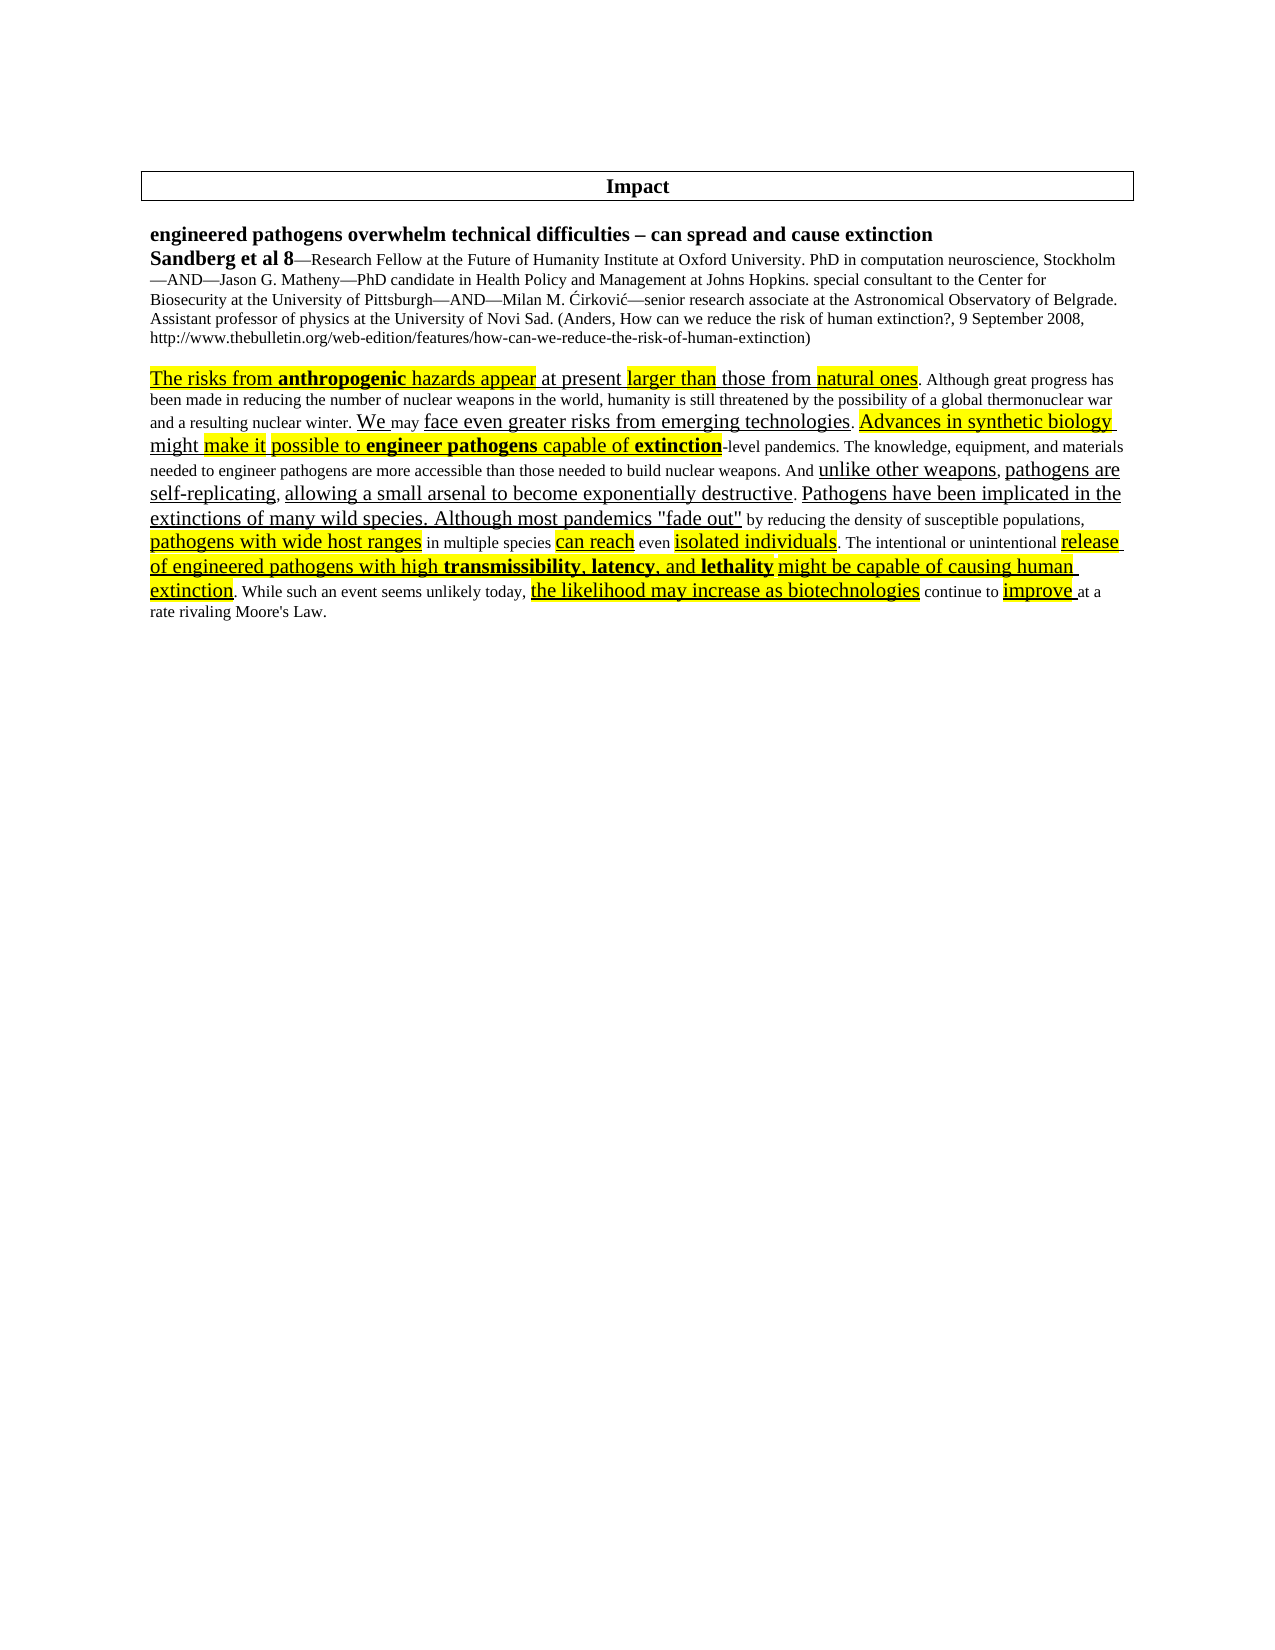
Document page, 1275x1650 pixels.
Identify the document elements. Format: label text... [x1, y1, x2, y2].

text The risks from anthropogenic hazards appear at present larger than those from natural ones. Although great progress has been made in reducing the number of nuclear weapons in the world, humanity is still threatened by the possibility of a global thermonuclear war and a resulting nuclear winter. We may face even greater risks from emerging technologies. Advances in synthetic biology might make it possible to engineer pathogens capable of extinction-level pandemics. The knowledge, equipment, and materials needed to engineer pathogens are more accessible than those needed to build nuclear weapons. And unlike other weapons, pathogens are self-replicating, allowing a small arsenal to become exponentially destructive. Pathogens have been implicated in the extinctions of many wild species. Although most pandemics "fade out" by reducing the density of susceptible populations, pathogens with wide host ranges in multiple species can reach even isolated individuals. The intentional or unintentional release of engineered pathogens with high transmissibility, latency, and lethality might be capable of causing human extinction. While such an event seems unlikely today, the likelihood may increase as biotechnologies continue to improve at a rate rivaling Moore's Law. [150, 366, 1125, 621]
subtitle Impact [142, 172, 1133, 200]
subtitle engineered pathogens overwhelm technical difficulties – can spread and cause extinction [150, 222, 1125, 246]
text Sandberg et al 8—Research Fellow at the Future of Humanity Institute at Oxford University. PhD in computation neuroscience, Stockholm—AND—Jason G. Matheny—PhD candidate in Health Policy and Management at Johns Hopkins. special consultant to the Center for Biosecurity at the University of Pittsburgh—AND—Milan M. Ćirković—senior research associate at the Astronomical Observatory of Belgrade. Assistant professor of physics at the University of Novi Sad. (Anders, How can we reduce the risk of human extinction?, 9 September 2008, http://www.thebulletin.org/web-edition/features/how-can-we-reduce-the-risk-of-human-extinction) [150, 246, 1125, 347]
